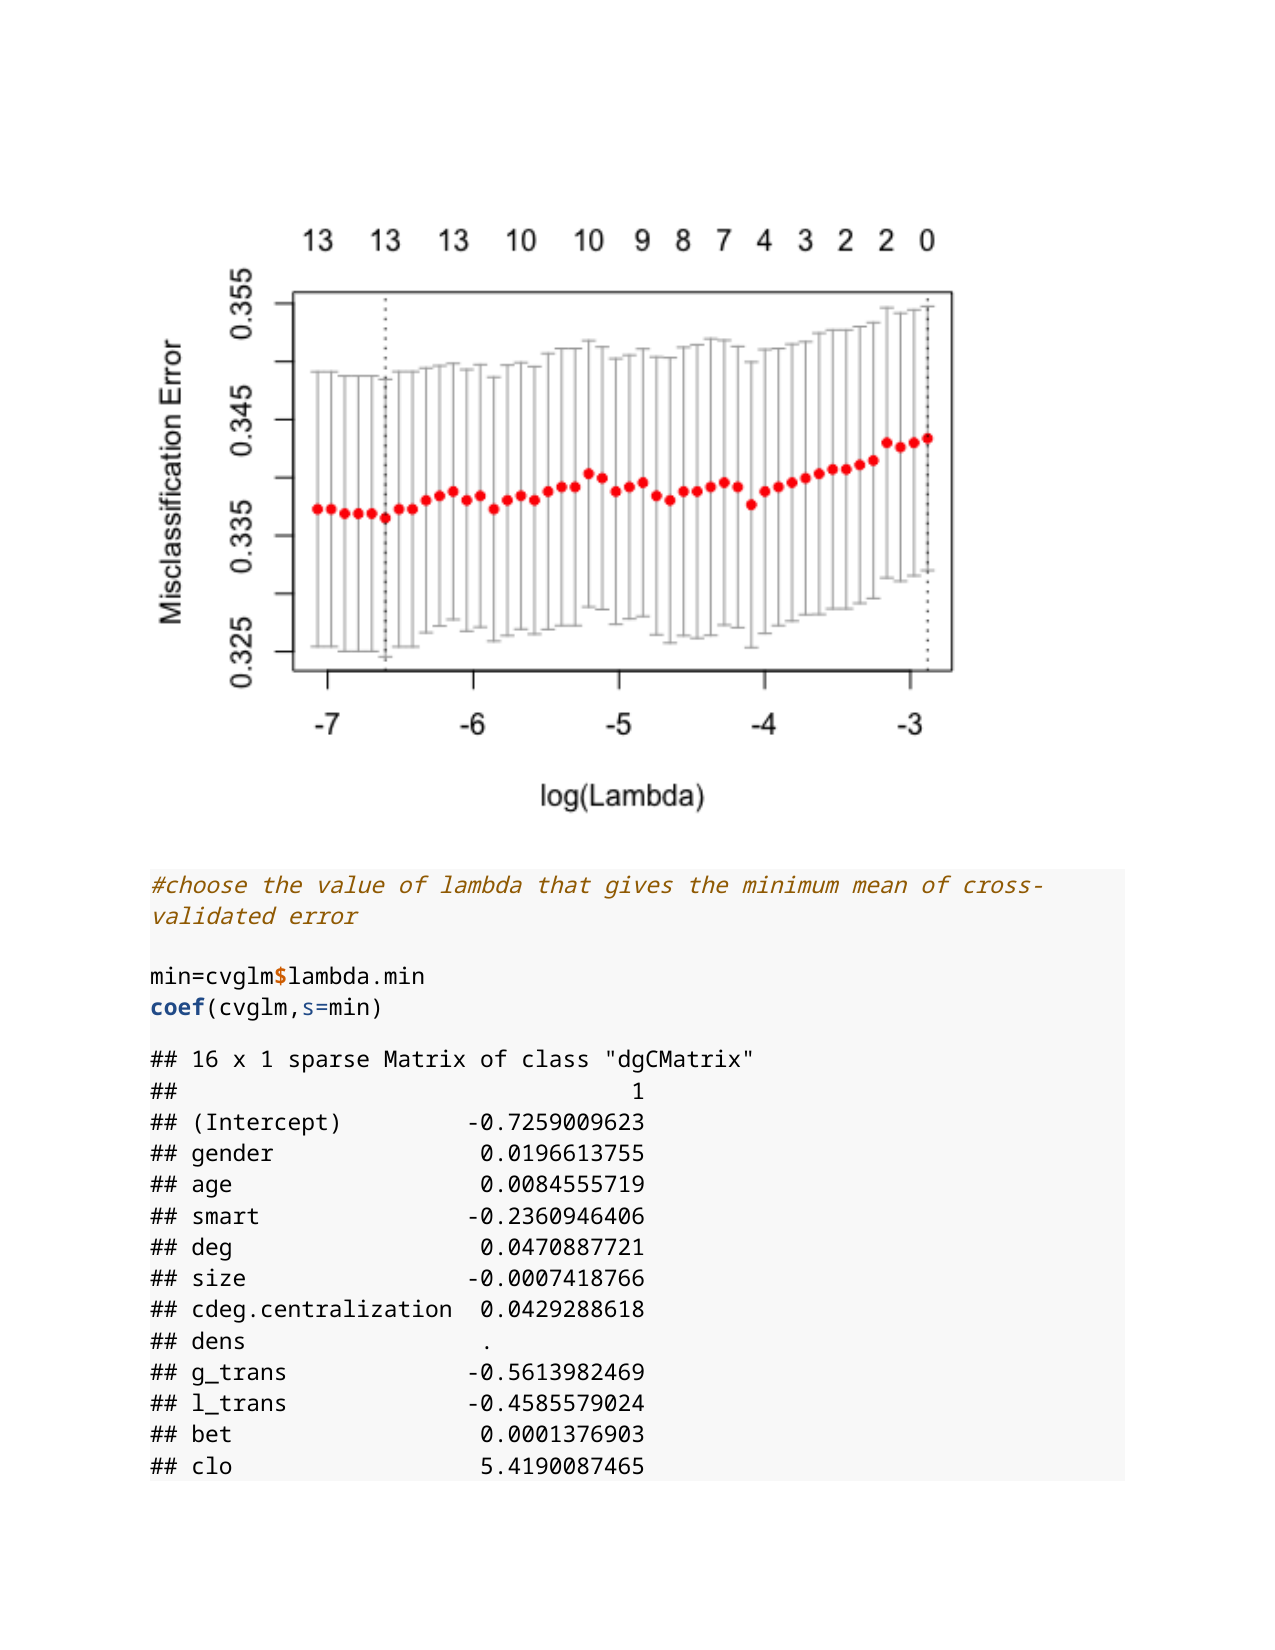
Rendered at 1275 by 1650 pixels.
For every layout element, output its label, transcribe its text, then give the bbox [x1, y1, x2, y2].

picture [150, 150, 1025, 850]
text #choose the value of lambda that gives the minimum mean of cross-validated error min=cvglm$lambda.min coef(cvglm,s=min) [150, 869, 1125, 1022]
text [150, 1043, 1125, 1481]
